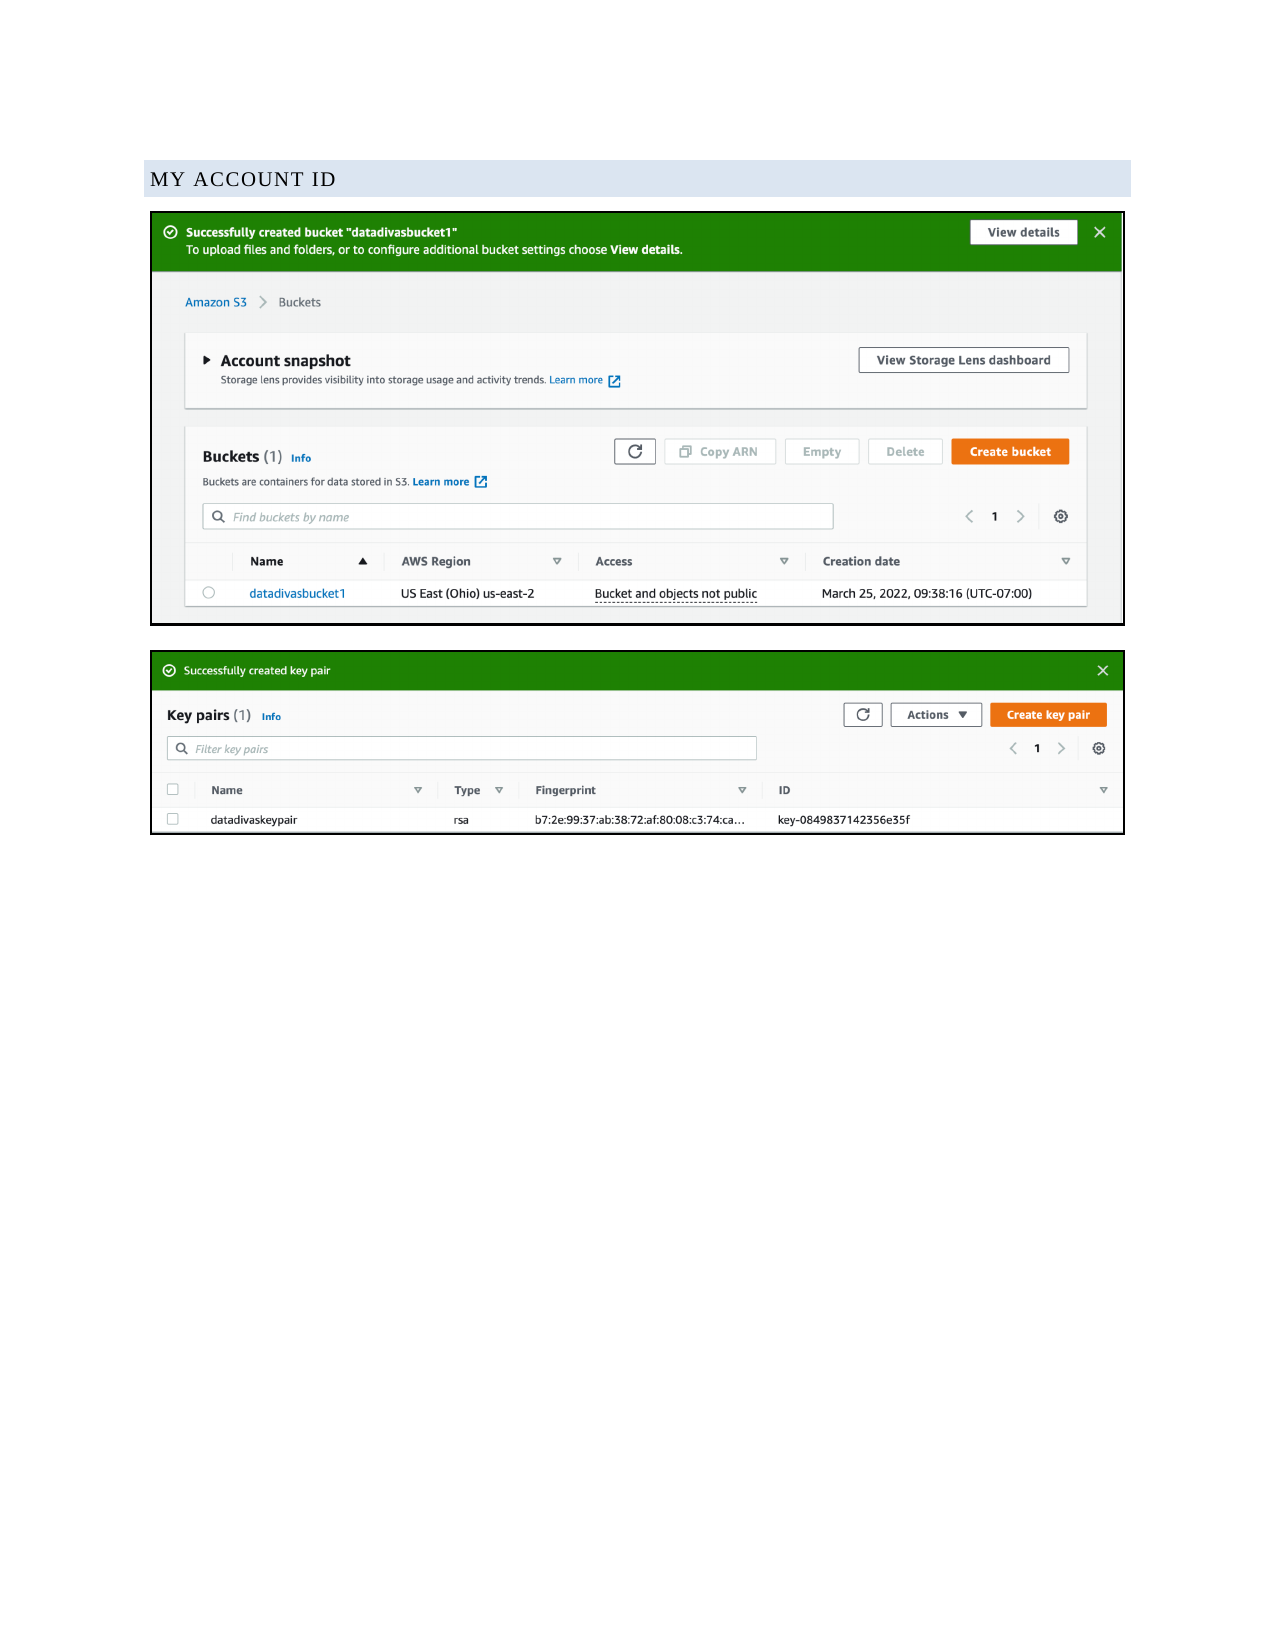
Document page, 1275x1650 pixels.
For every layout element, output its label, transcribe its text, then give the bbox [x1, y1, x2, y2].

subtitle My Account id [150, 167, 1125, 191]
picture [152, 652, 1123, 833]
picture [152, 213, 1123, 623]
